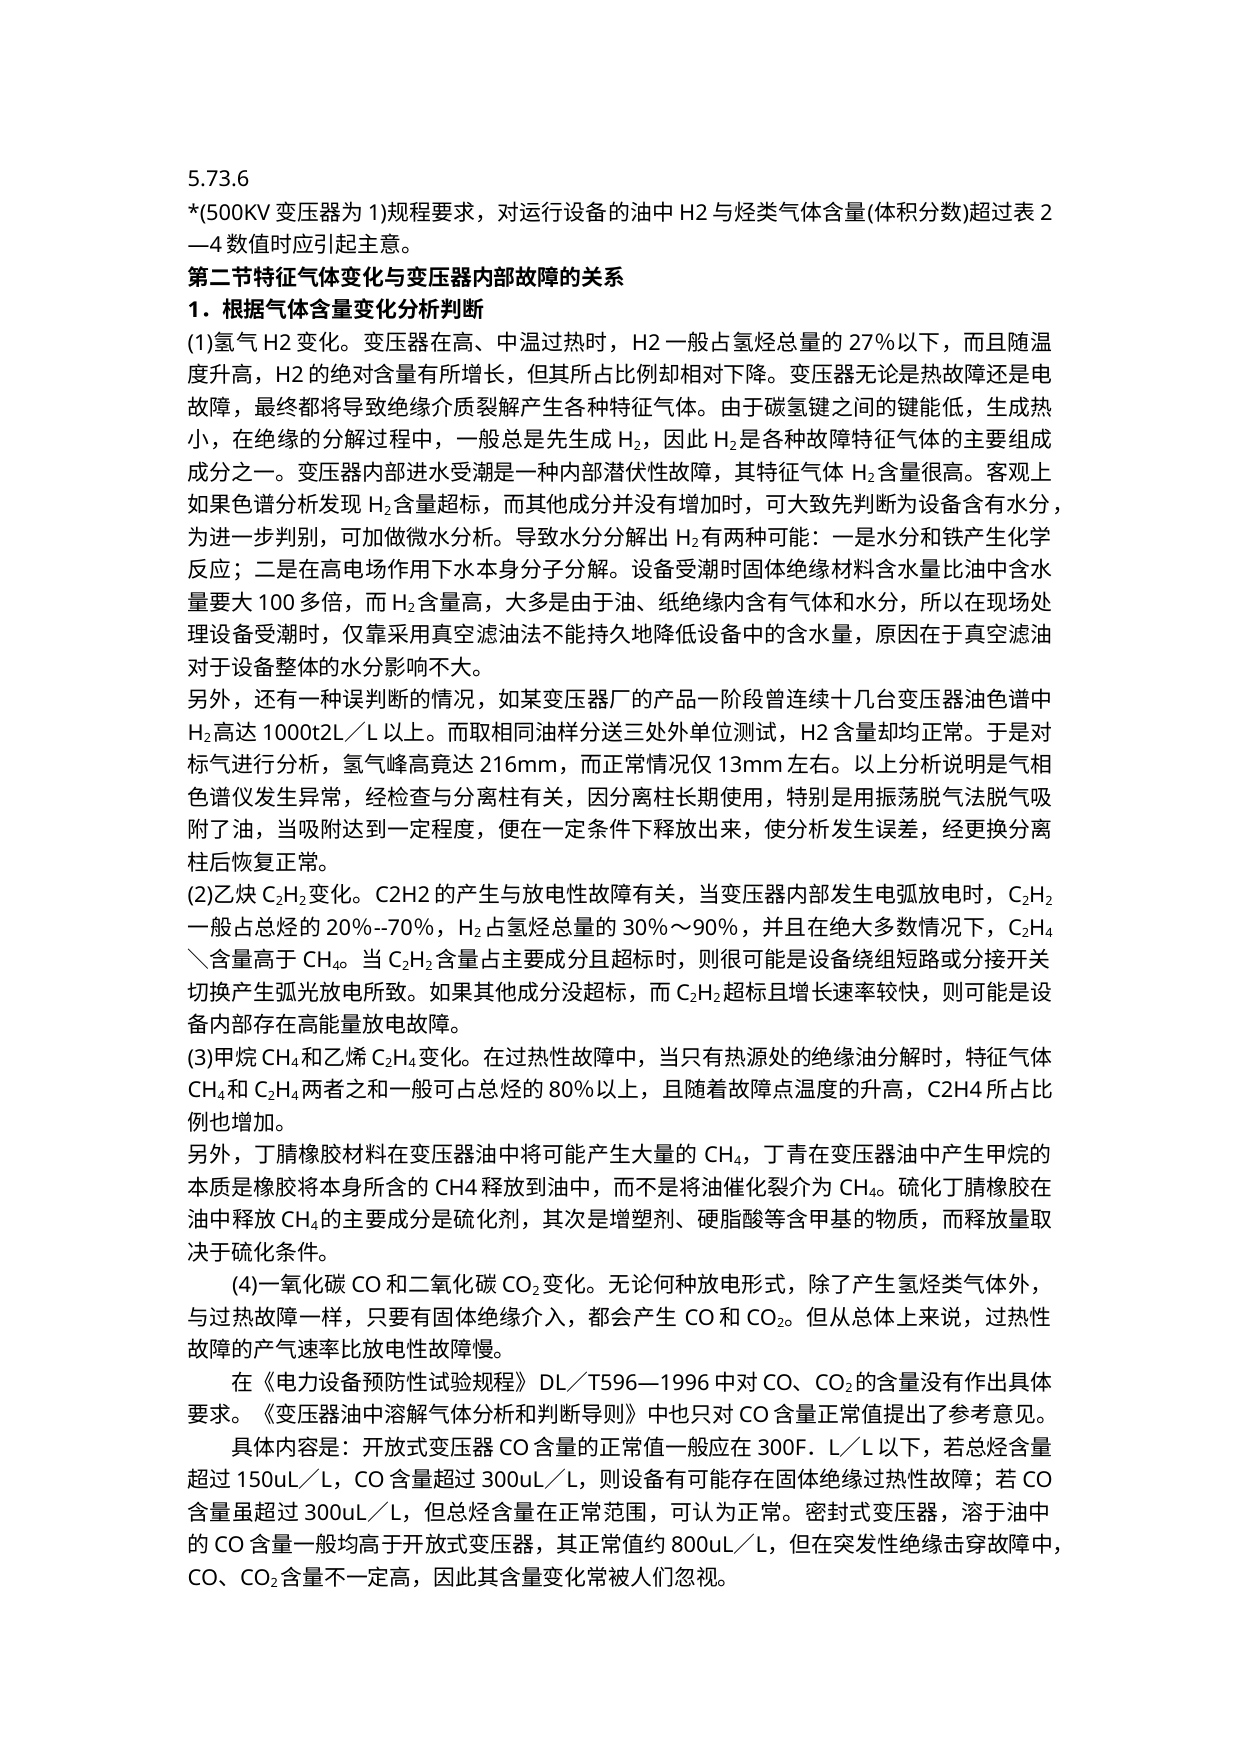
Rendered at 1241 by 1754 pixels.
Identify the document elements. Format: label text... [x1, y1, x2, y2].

text 在《电力设备预防性试验规程》DL／T596—1996中对CO、CO2的含量没有作出具体要求。《变压器油中溶解气体分析和判断导则》中也只对CO含量正常值提出了参考意见。 [187, 1364, 1053, 1429]
text 另外，丁腈橡胶材料在变压器油中将可能产生大量的CH4，丁青在变压器油中产生甲烷的本质是橡胶将本身所含的CH4释放到油中，而不是将油催化裂介为CH4。硫化丁腈橡胶在油中释放CH4的主要成分是硫化剂，其次是增塑剂、硬脂酸等含甲基的物质，而释放量取决于硫化条件。 [187, 1137, 1053, 1267]
text (4)一氧化碳CO和二氧化碳CO2变化。无论何种放电形式，除了产生氢烃类气体外，与过热故障一样，只要有固体绝缘介入，都会产生CO和CO2。但从总体上来说，过热性故障的产气速率比放电性故障慢。 [187, 1267, 1053, 1364]
text (2)乙炔C2H2变化。C2H2的产生与放电性故障有关，当变压器内部发生电弧放电时，C2H2一般占总烃的20％--70％，H2占氢烃总量的30％～90％，并且在绝大多数情况下，C2H4＼含量高于CH4。当C2H2含量占主要成分且超标时，则很可能是设备绕组短路或分接开关切换产生弧光放电所致。如果其他成分没超标，而C2H2超标且增长速率较快，则可能是设备内部存在高能量放电故障。 [187, 877, 1053, 1039]
text 第二节特征气体变化与变压器内部故障的关系 [187, 259, 1053, 292]
text 具体内容是：开放式变压器CO含量的正常值一般应在300F．L／L以下，若总烃含量超过150uL／L，CO含量超过300uL／L，则设备有可能存在固体绝缘过热性故障；若CO含量虽超过300uL／L，但总烃含量在正常范围，可认为正常。密封式变压器，溶于油中的CO含量一般均高于开放式变压器，其正常值约800uL／L，但在突发性绝缘击穿故障中，CO、CO2含量不一定高，因此其含量变化常被人们忽视。 [187, 1429, 1053, 1592]
text (1)氢气H2变化。变压器在高、中温过热时，H2一般占氢烃总量的27％以下，而且随温度升高，H2的绝对含量有所增长，但其所占比例却相对下降。变压器无论是热故障还是电故障，最终都将导致绝缘介质裂解产生各种特征气体。由于碳氢键之间的键能低，生成热小，在绝缘的分解过程中，一般总是先生成H2，因此H2是各种故障特征气体的主要组成成分之一。变压器内部进水受潮是一种内部潜伏性故障，其特征气体H2含量很高。客观上如果色谱分析发现H2含量超标，而其他成分并没有增加时，可大致先判断为设备含有水分，为进一步判别，可加做微水分析。导致水分分解出H2有两种可能：一是水分和铁产生化学反应；二是在高电场作用下水本身分子分解。设备受潮时固体绝缘材料含水量比油中含水量要大100多倍，而H2含量高，大多是由于油、纸绝缘内含有气体和水分，所以在现场处理设备受潮时，仅靠采用真空滤油法不能持久地降低设备中的含水量，原因在于真空滤油对于设备整体的水分影响不大。 [187, 324, 1053, 682]
text (3)甲烷CH4和乙烯C2H4变化。在过热性故障中，当只有热源处的绝缘油分解时，特征气体CH4和C2H4两者之和一般可占总烃的80％以上，且随着故障点温度的升高，C2H4所占比例也增加。 [187, 1039, 1053, 1137]
text 5.73.6 [187, 162, 1053, 194]
text 1．根据气体含量变化分析判断 [187, 292, 1053, 324]
text *(500KV变压器为1)规程要求，对运行设备的油中H2与烃类气体含量(体积分数)超过表2—4数值时应引起主意。 [187, 194, 1053, 259]
text 另外，还有一种误判断的情况，如某变压器厂的产品一阶段曾连续十几台变压器油色谱中H2高达1000t2L／L以上。而取相同油样分送三处外单位测试，H2含量却均正常。于是对标气进行分析，氢气峰高竟达216mm，而正常情况仅13mm左右。以上分析说明是气相色谱仪发生异常，经检查与分离柱有关，因分离柱长期使用，特别是用振荡脱气法脱气吸附了油，当吸附达到一定程度，便在一定条件下释放出来，使分析发生误差，经更换分离柱后恢复正常。 [187, 682, 1053, 877]
